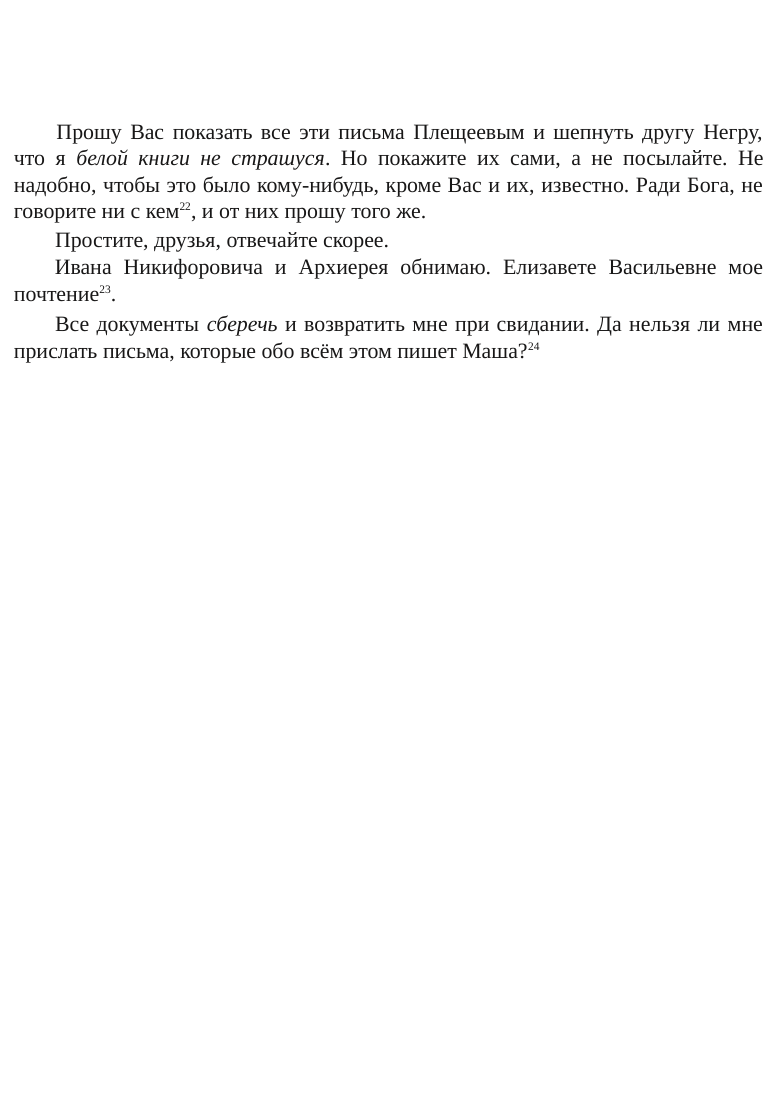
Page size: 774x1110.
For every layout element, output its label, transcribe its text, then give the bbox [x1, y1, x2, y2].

text Прошу Вас показать все эти письма Плещеевым и шепнуть другу Негру, что я белой книги не страшуся. Но покажите их сами, а не посылайте. Не надобно, чтобы это было кому-нибудь, кроме Вас и их, известно. Ради Бога, не говорите ни с кем22, и от них прошу того же. [14, 119, 764, 223]
text Ивана Никифоровича и Архиерея обнимаю. Елизавете Васильевне мое почтение23. [14, 254, 764, 306]
text Все документы сберечь и возвратить мне при свидании. Да нельзя ли мне прислать письма, которые обо всём этом пишет Маша?24 [14, 311, 764, 363]
text Простите, друзья, отвечайте скорее. [55, 227, 764, 253]
